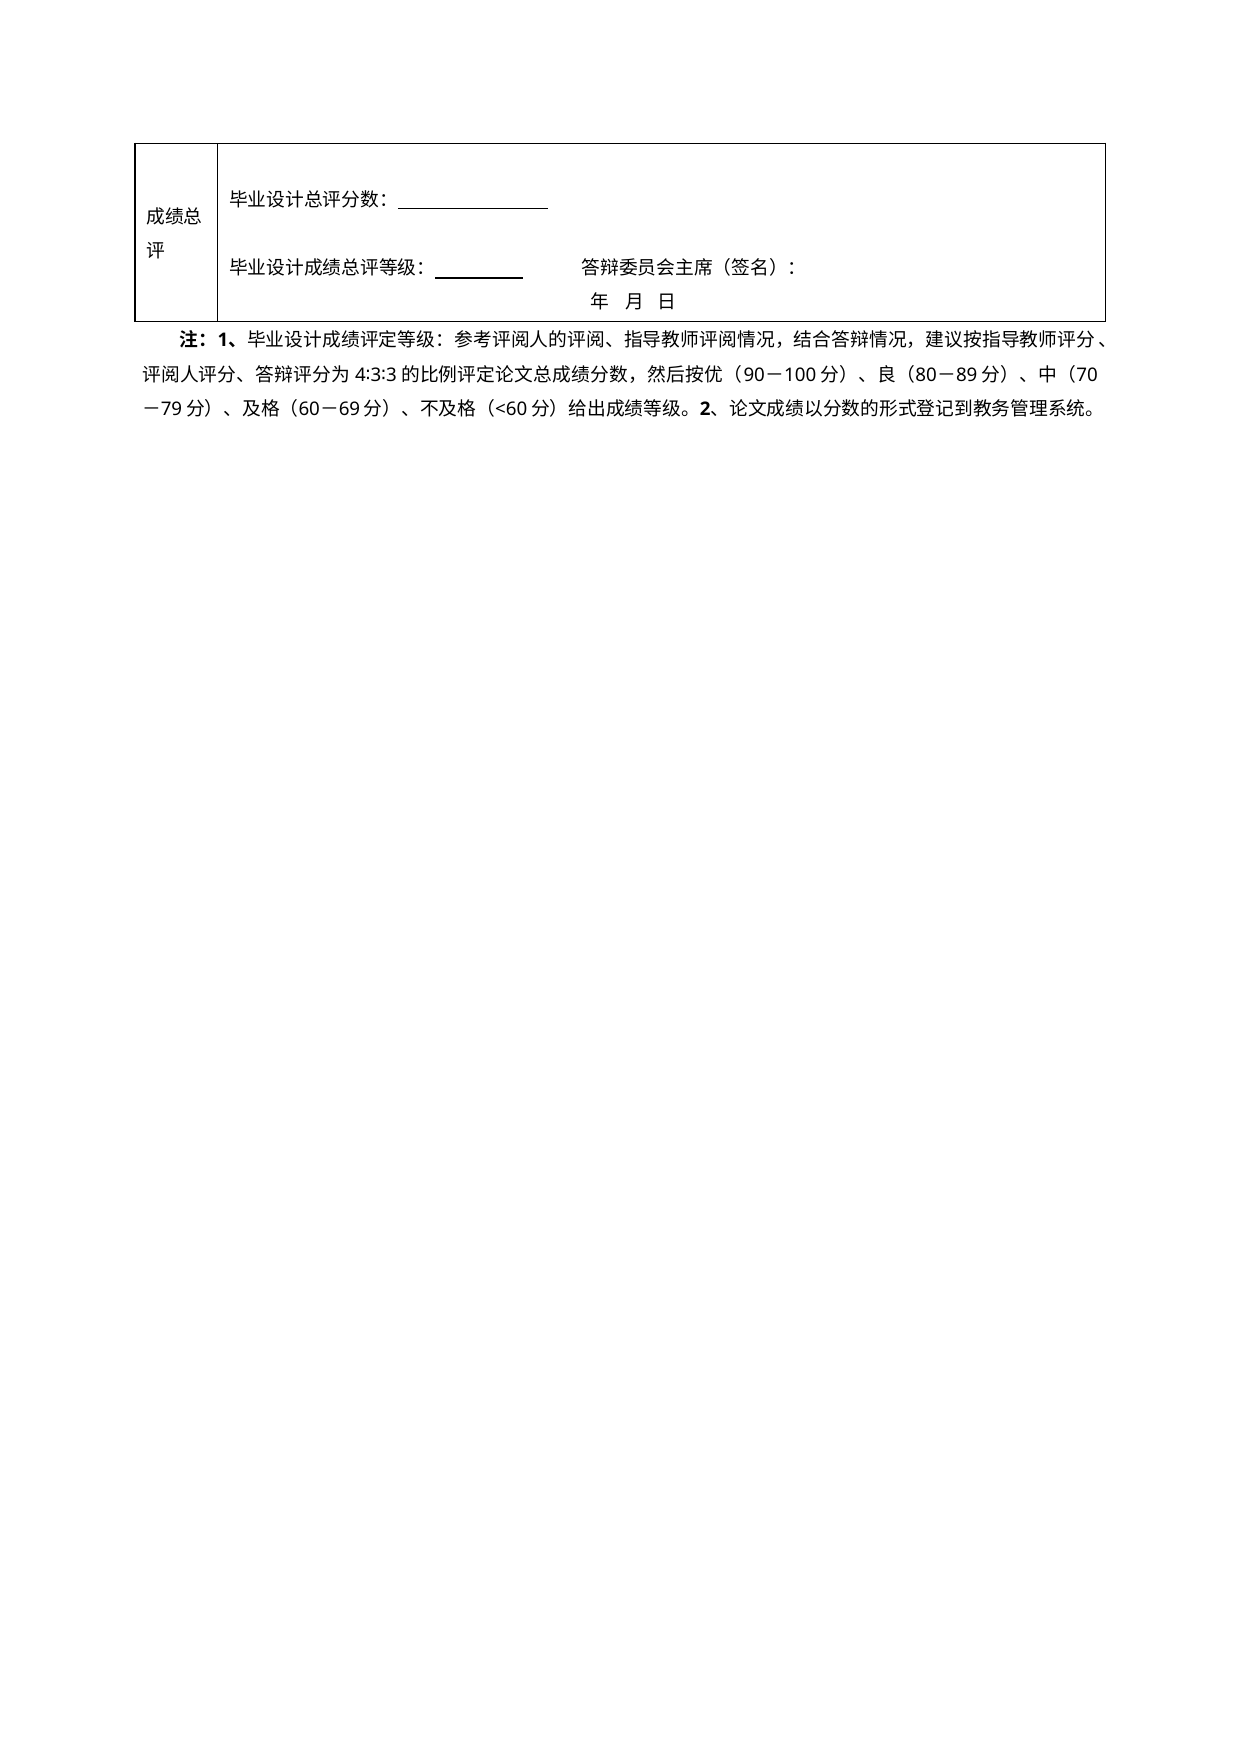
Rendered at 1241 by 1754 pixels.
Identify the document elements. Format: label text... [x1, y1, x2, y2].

table_cell 毕业设计总评分数： 毕业设计成绩总评等级： 答辩委员会主席（签名）： 年 月 日 [218, 144, 1105, 321]
text 注：1、毕业设计成绩评定等级：参考评阅人的评阅、指导教师评阅情况，结合答辩情况，建议按指导教师评分、评阅人评分、答辩评分为4∶3∶3的比例评定论文总成绩分数，然后按优（90－100分）、良（80－89分）、中（70－79分）、及格（60－69分）、不及格（<60分）给出成绩等级。2、论文成绩以分数的形式登记到教务管理系统。 [142, 322, 1098, 424]
table_cell 成绩总评 [136, 144, 217, 321]
